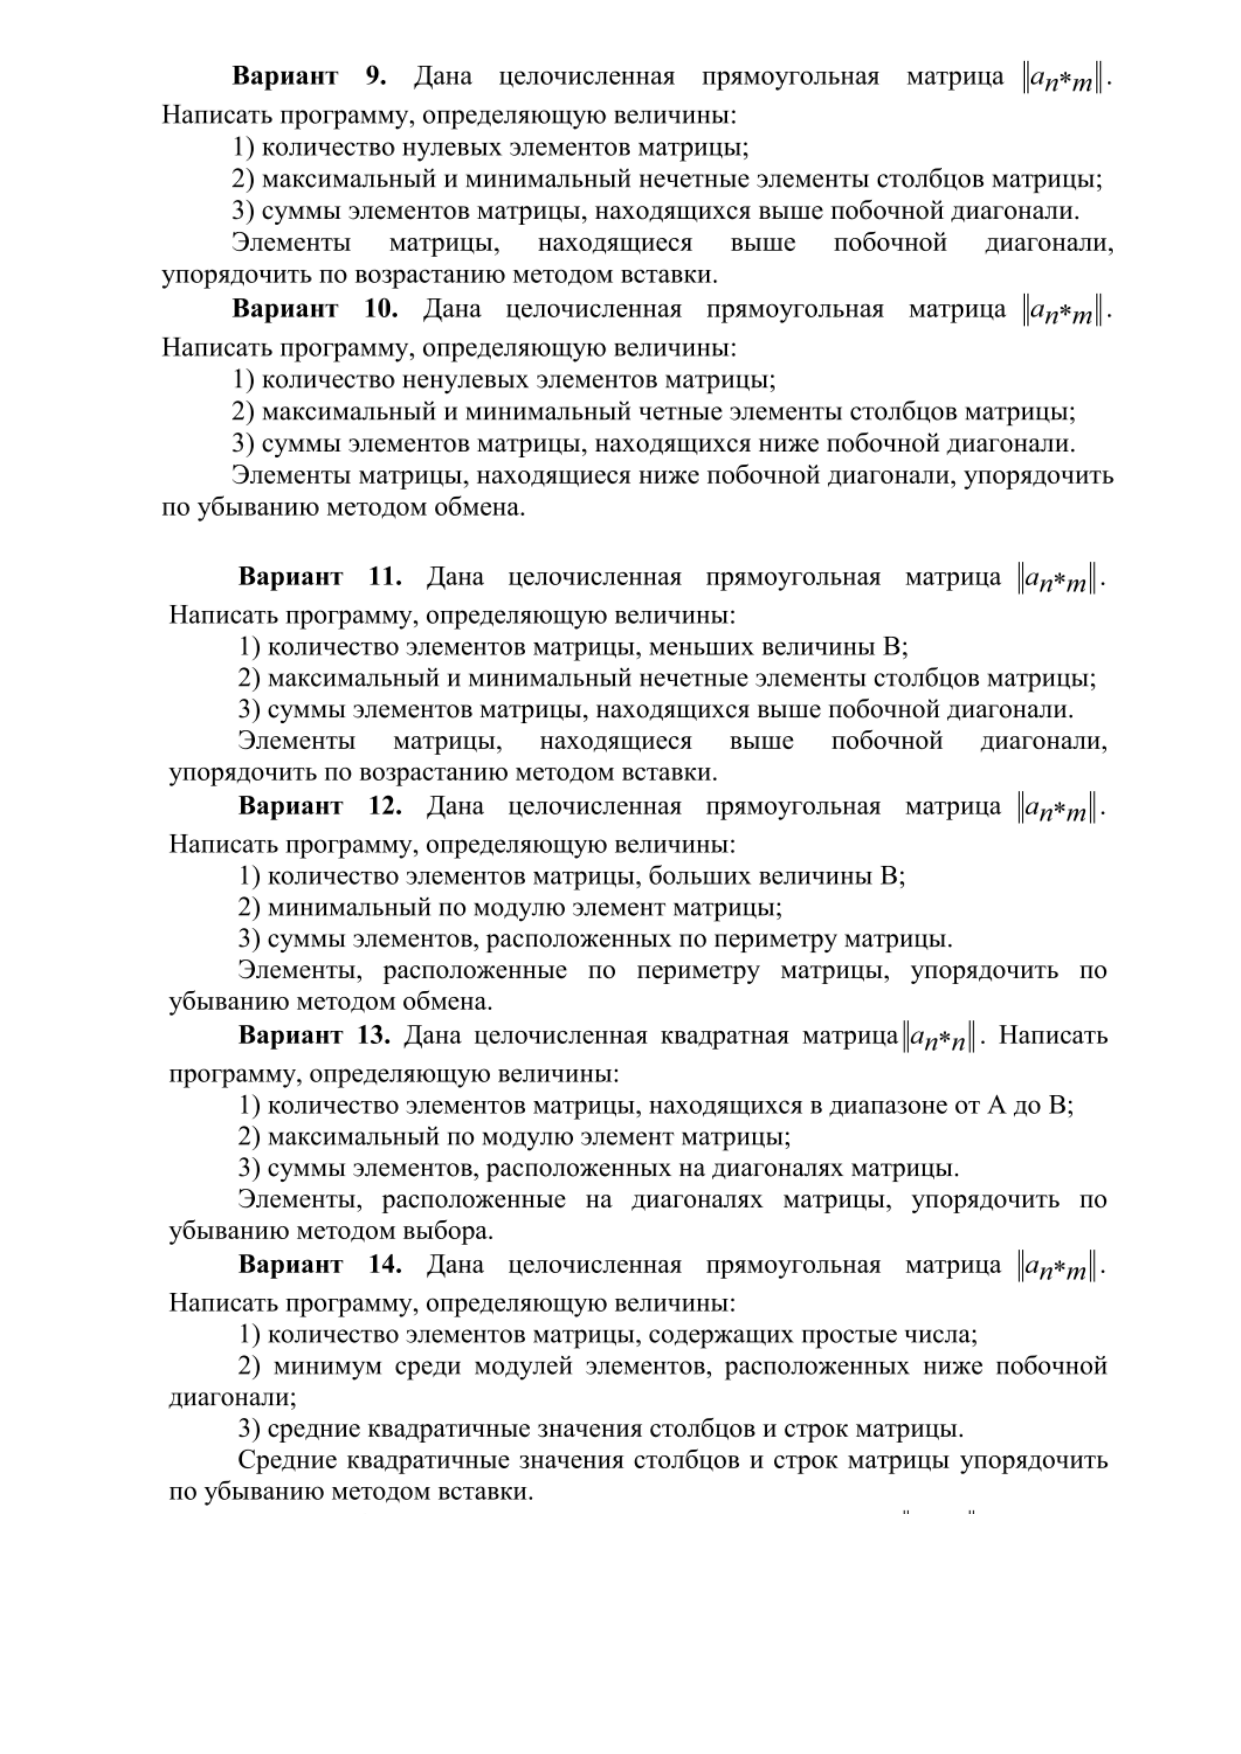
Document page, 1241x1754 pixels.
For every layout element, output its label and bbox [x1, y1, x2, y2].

picture [147, 59, 1140, 546]
picture [147, 549, 1131, 1514]
